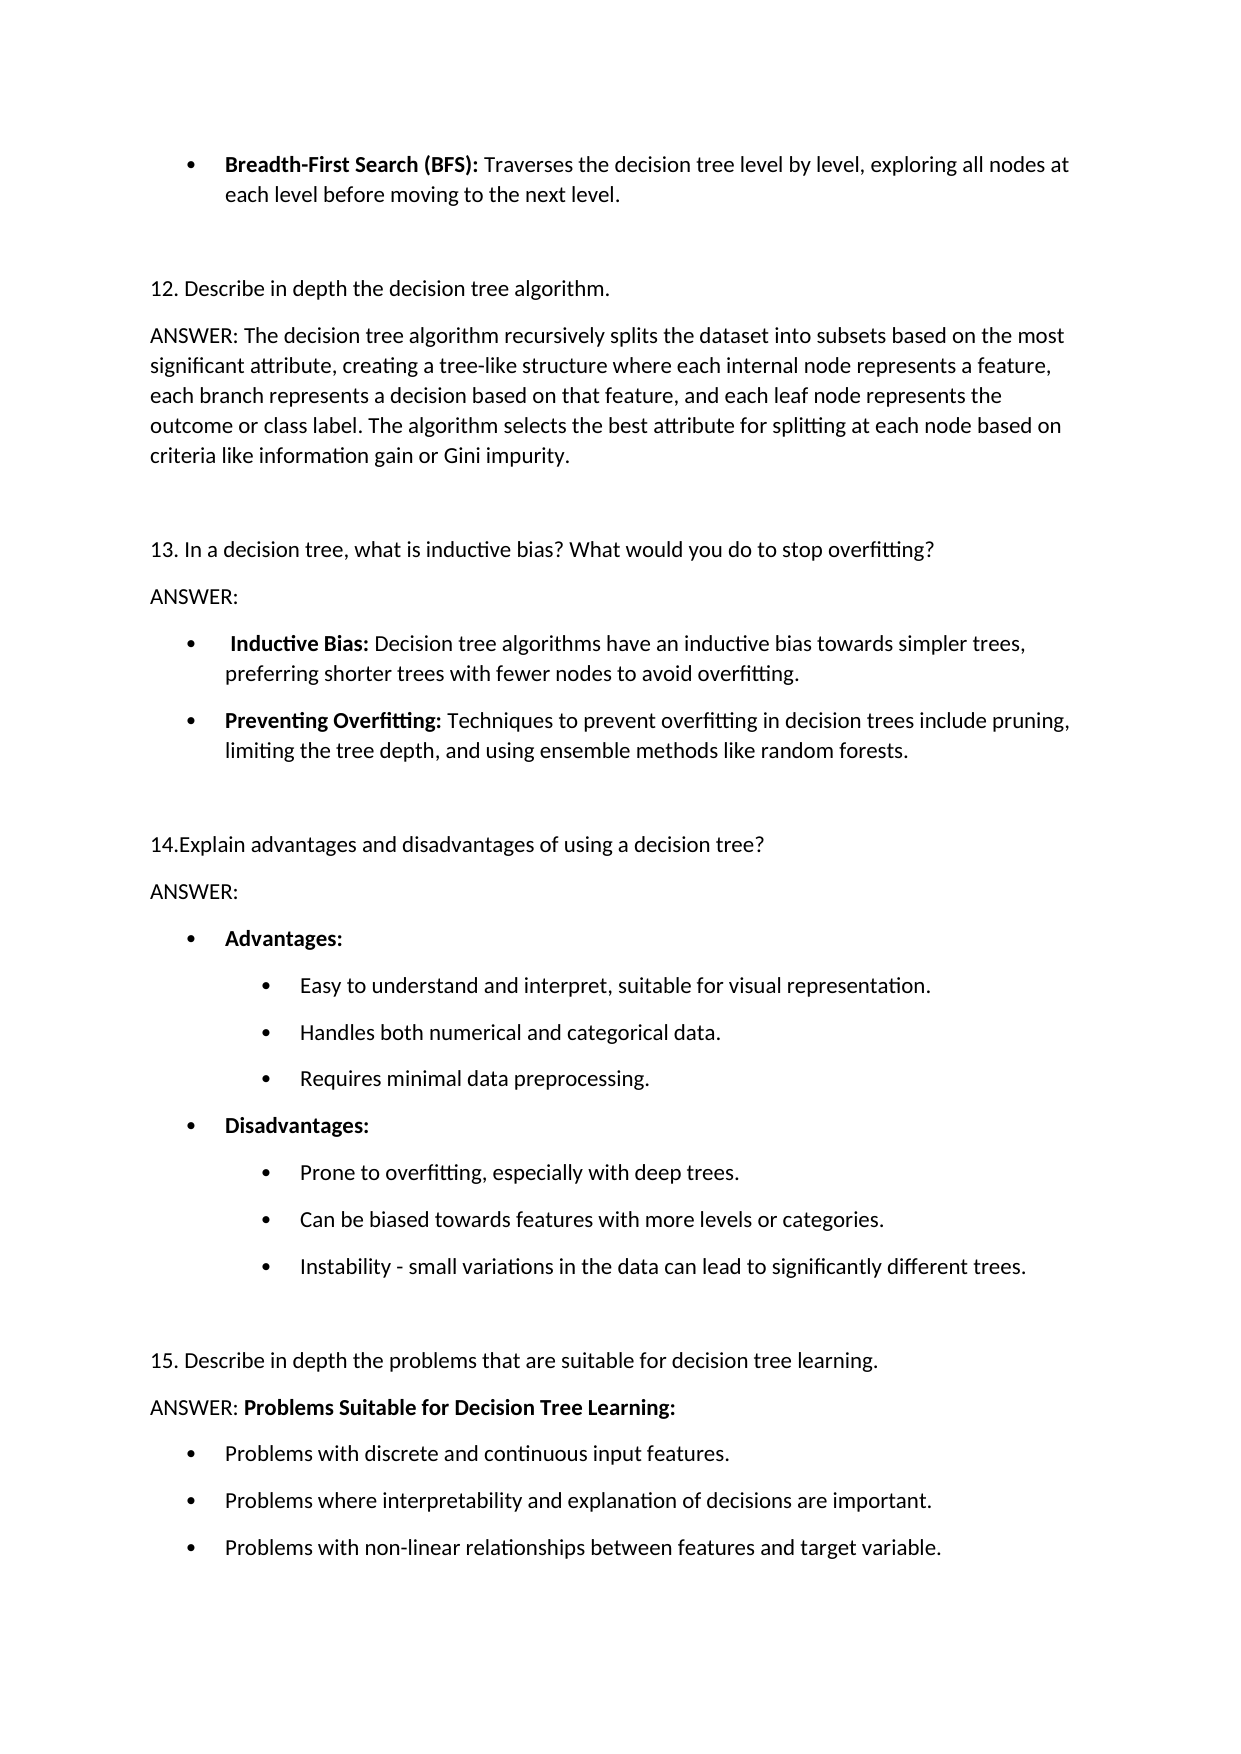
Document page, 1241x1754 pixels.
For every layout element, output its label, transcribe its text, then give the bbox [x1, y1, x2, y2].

list Problems with non-linear relationships between features and target variable. [187, 1533, 1090, 1561]
list Instability - small variations in the data can lead to significantly different trees. [262, 1252, 1090, 1280]
text 14.Explain advantages and disadvantages of using a decision tree? [150, 830, 1090, 858]
list Easy to understand and interpret, suitable for visual representation. [262, 971, 1090, 999]
list Inductive Bias: Decision tree algorithms have an inductive bias towards simpler trees, preferring shorter trees with fewer nodes to avoid overfitting. [187, 629, 1090, 687]
text ANSWER: The decision tree algorithm recursively splits the dataset into subsets based on the most significant attribute, creating a tree-like structure where each internal node represents a feature, each branch represents a decision based on that feature, and each leaf node represents the outcome or class label. The algorithm selects the best attribute for splitting at each node based on criteria like information gain or Gini impurity. [150, 321, 1090, 470]
list Advantages: [187, 924, 1090, 952]
text 13. In a decision tree, what is inductive bias? What would you do to stop overfitting? [150, 535, 1090, 563]
list Breadth-First Search (BFS): Traverses the decision tree level by level, exploring all nodes at each level before moving to the next level. [187, 150, 1090, 208]
text 12. Describe in depth the decision tree algorithm. [150, 274, 1090, 302]
list Disadvantages: [187, 1111, 1090, 1139]
text 15. Describe in depth the problems that are suitable for decision tree learning. [150, 1346, 1090, 1374]
list Preventing Overfitting: Techniques to prevent overfitting in decision trees include pruning, limiting the tree depth, and using ensemble methods like random forests. [187, 706, 1090, 764]
list Prone to overfitting, especially with deep trees. [262, 1158, 1090, 1186]
text ANSWER: [150, 877, 1090, 905]
text ANSWER: [150, 582, 1090, 610]
list Problems with discrete and continuous input features. [187, 1439, 1090, 1468]
list Can be biased towards features with more levels or categories. [262, 1205, 1090, 1233]
list Problems where interpretability and explanation of decisions are important. [187, 1486, 1090, 1514]
list Requires minimal data preprocessing. [262, 1064, 1090, 1093]
text ANSWER: Problems Suitable for Decision Tree Learning: [150, 1393, 1090, 1421]
list Handles both numerical and categorical data. [262, 1018, 1090, 1046]
